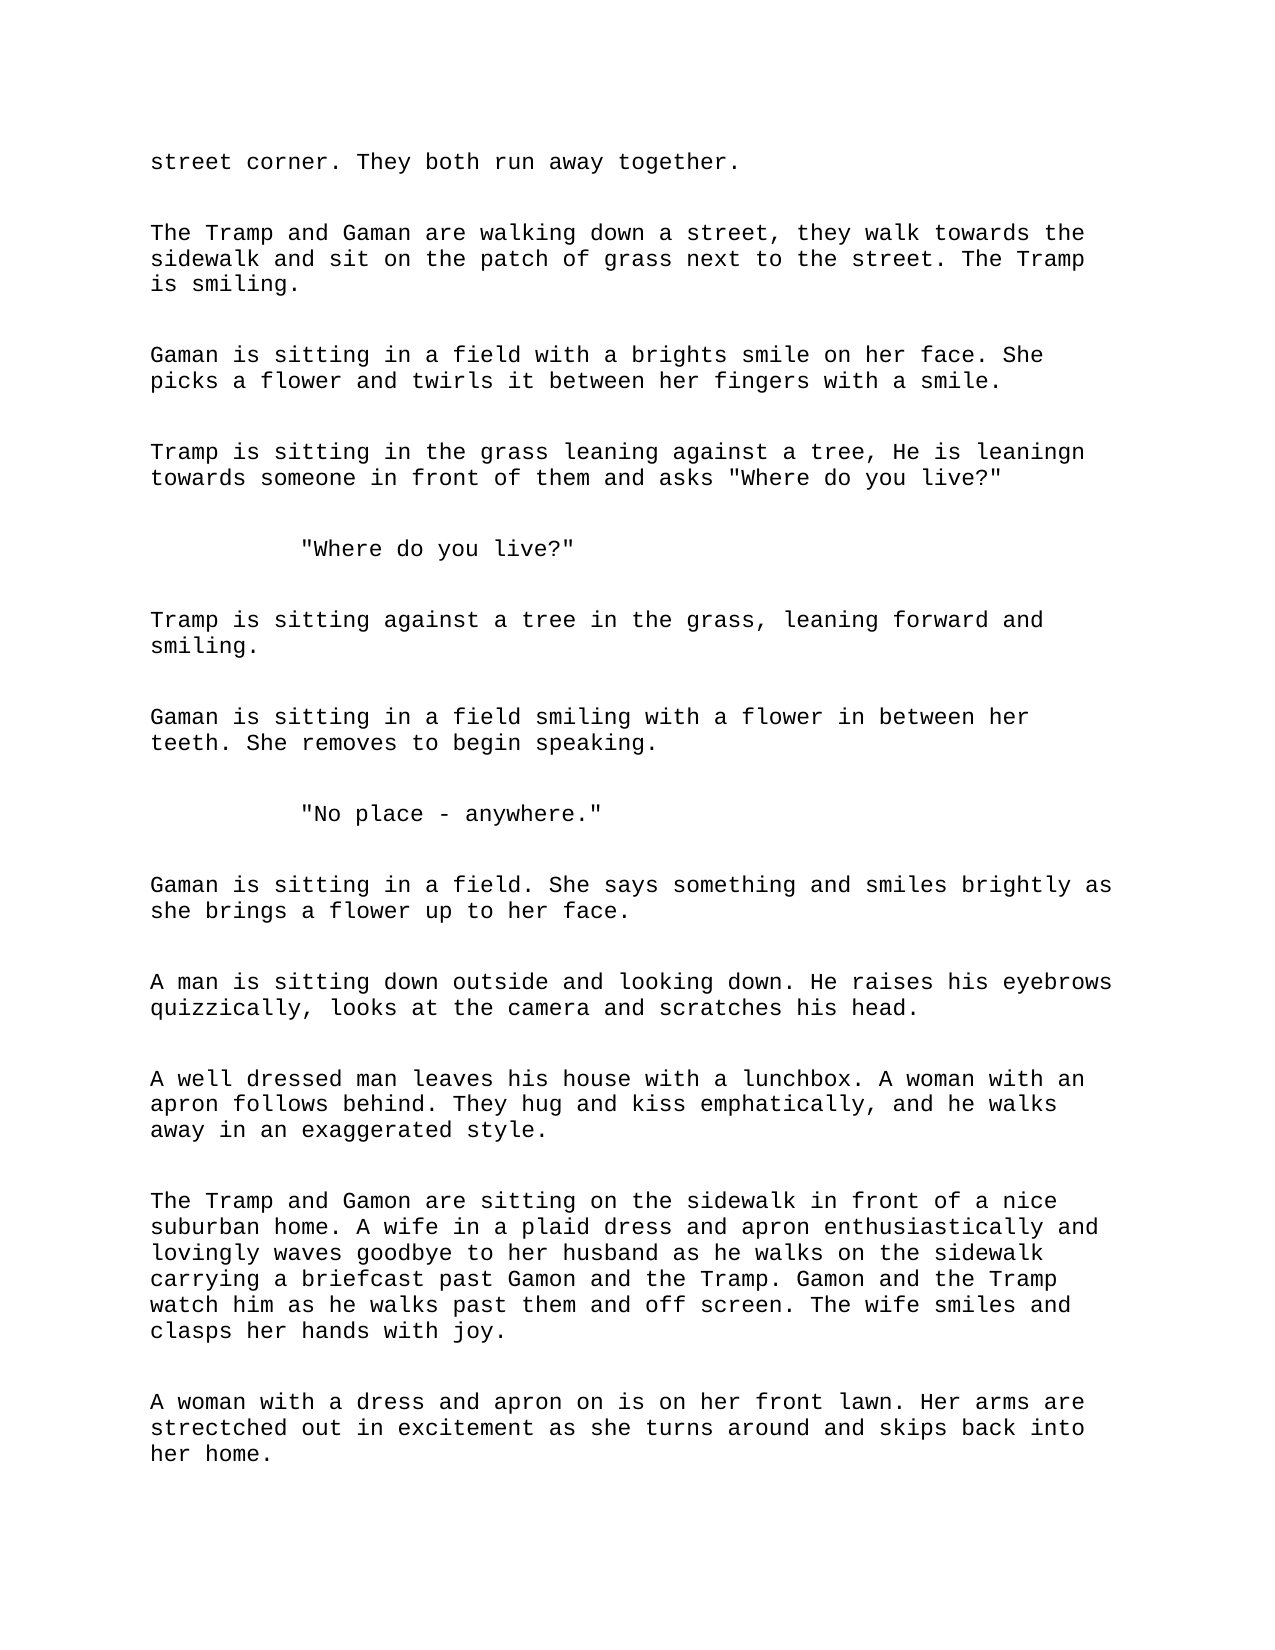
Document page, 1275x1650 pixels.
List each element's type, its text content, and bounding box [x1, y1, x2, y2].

text Tramp is sitting in the grass leaning against a tree, He is leaningn towards someone in front of them and asks "Where do you live?" [150, 441, 1125, 492]
text Gaman is sitting in a field with a brights smile on her face. She picks a flower and twirls it between her fingers with a smile. [150, 344, 1125, 396]
text "Where do you live?" [300, 537, 1125, 563]
text Gaman is sitting in a field smiling with a flower in between her teeth. She removes to begin speaking. [150, 705, 1125, 757]
text Tramp is sitting against a tree in the grass, leaning forward and smiling. [150, 608, 1125, 660]
text A man is sitting down outside and looking down. He raises his eyebrows quizzically, looks at the camera and scratches his head. [150, 970, 1125, 1022]
text The Tramp and Gaman are walking down a street, they walk towards the sidewalk and sit on the patch of grass next to the street. The Tramp is smiling. [150, 221, 1125, 299]
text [150, 150, 1125, 176]
text Gaman is sitting in a field. She says something and smiles brightly as she brings a flower up to her face. [150, 873, 1125, 925]
text "No place - anywhere." [300, 802, 1125, 828]
text A well dressed man leaves his house with a lunchbox. A woman with an apron follows behind. They hug and kiss emphatically, and he walks away in an exaggerated style. [150, 1067, 1125, 1145]
text A woman with a dress and apron on is on her front lawn. Her arms are strectched out in excitement as she turns around and skips back into her home. [150, 1390, 1125, 1468]
text The Tramp and Gamon are sitting on the sidewalk in front of a nice suburban home. A wife in a plaid dress and apron enthusiastically and lovingly waves goodbye to her husband as he walks on the sidewalk carrying a briefcast past Gamon and the Tramp. Gamon and the Tramp watch him as he walks past them and off screen. The wife smiles and clasps her hands with joy. [150, 1190, 1125, 1345]
